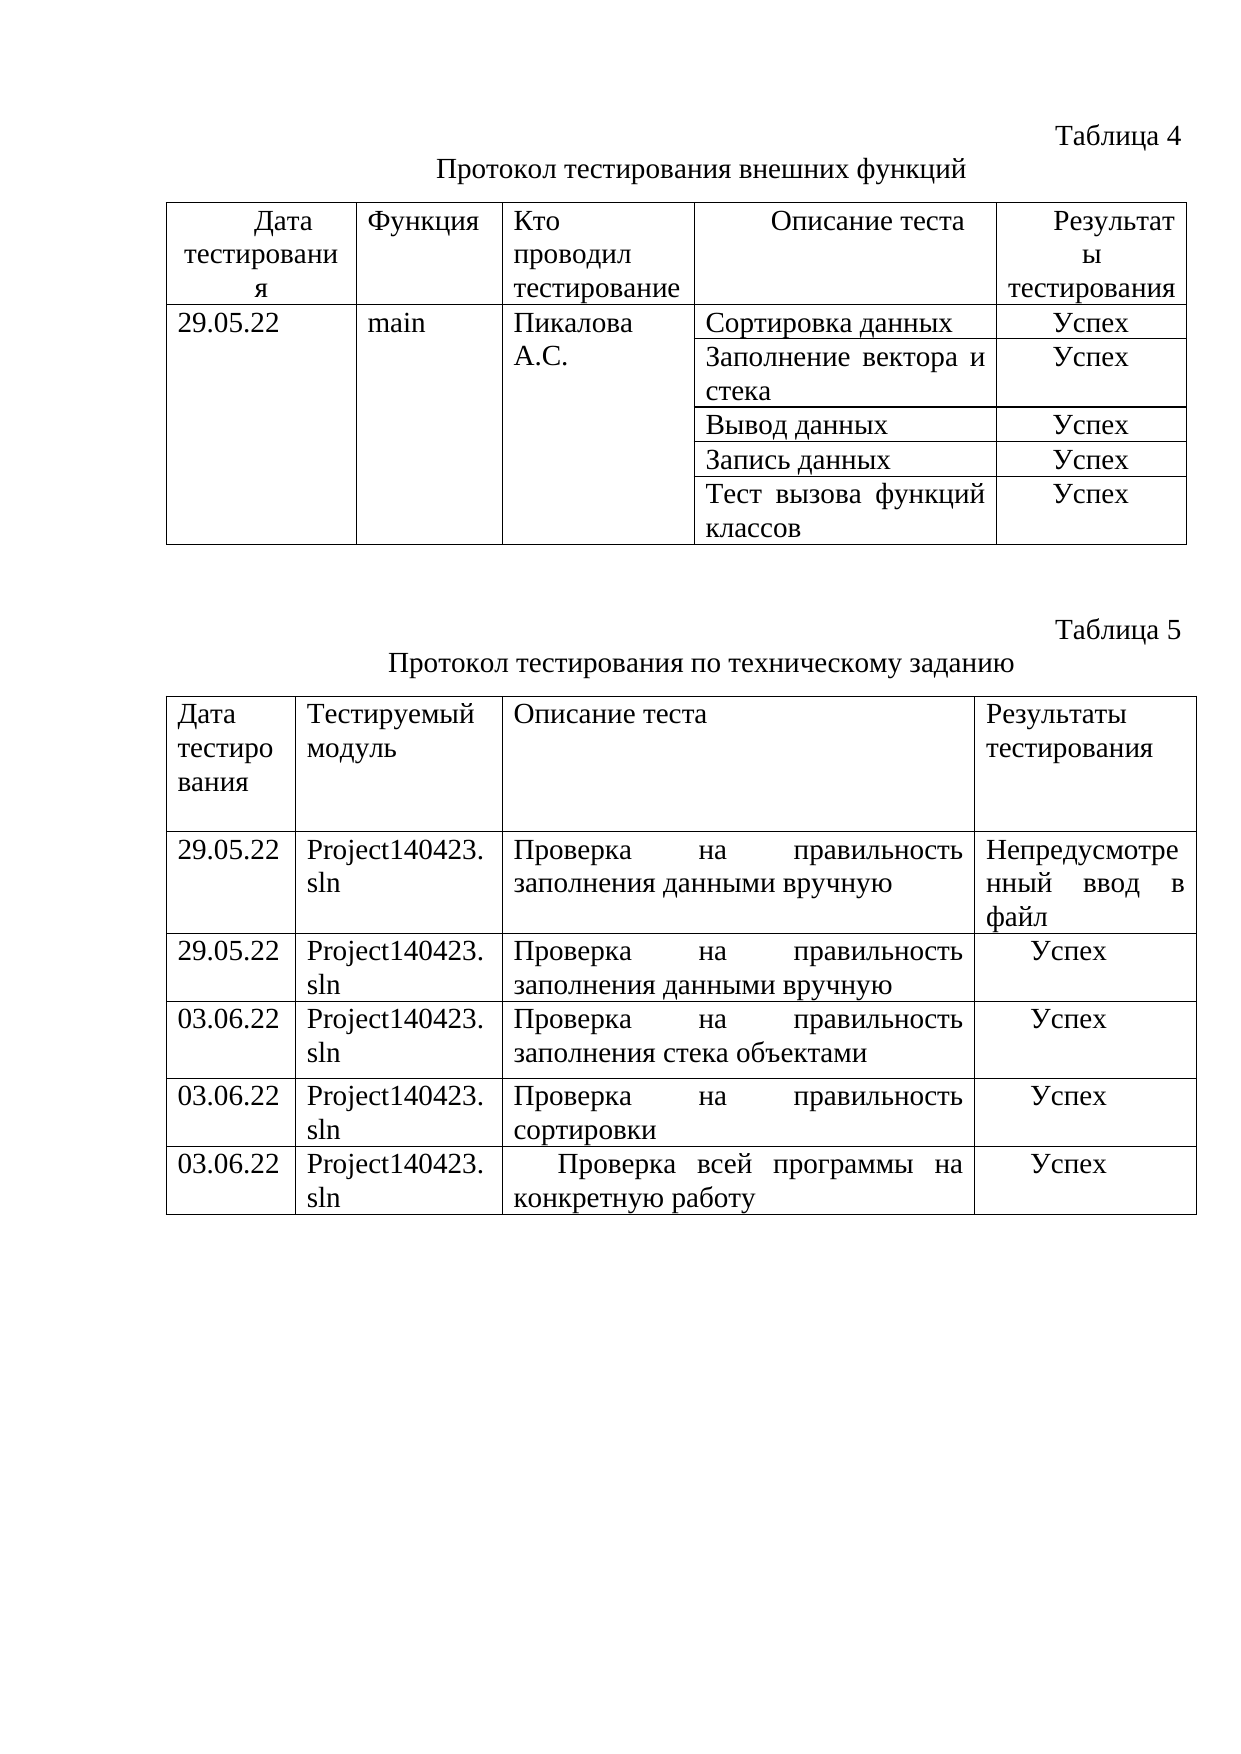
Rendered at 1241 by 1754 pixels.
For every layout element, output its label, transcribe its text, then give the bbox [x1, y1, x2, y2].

table_cell Заполнение вектора и стека [695, 339, 996, 406]
table_cell Успех [975, 1002, 1196, 1077]
table_cell Проверка на правильность заполнения стека объектами [503, 1002, 974, 1077]
table_header Описание теста [503, 697, 974, 831]
table_cell Сортировка данных [695, 305, 996, 338]
text Протокол тестирования внешних функций [177, 152, 1181, 185]
table_cell 03.06.22 [167, 1002, 295, 1077]
table_cell Project140423.sln [296, 1002, 502, 1077]
table_cell Проверка на правильность заполнения данными вручную [503, 832, 974, 932]
table_cell main [357, 305, 502, 544]
table_cell 29.05.22 [167, 305, 356, 544]
table_cell 03.06.22 [167, 1079, 295, 1146]
table_cell Проверка всей программы на конкретную работу [503, 1147, 974, 1214]
table_cell Непредусмотренный ввод в файл [975, 832, 1196, 932]
table_cell 29.05.22 [167, 934, 295, 1001]
table_cell 03.06.22 [167, 1147, 295, 1214]
table_header Дата тестирования [167, 697, 295, 831]
table_header Тестируемый модуль [296, 697, 502, 831]
table_cell Успех [997, 305, 1186, 338]
table_header Кто проводил тестирование [503, 203, 694, 304]
table_cell Проверка на правильность заполнения данными вручную [503, 934, 974, 1001]
text Таблица 5 [177, 612, 1181, 645]
table_cell Успех [997, 442, 1186, 476]
table_cell Успех [975, 934, 1196, 1001]
table_header Описание теста [695, 203, 996, 304]
table_cell Тест вызова функций классов [695, 477, 996, 544]
table_cell Project140423.sln [296, 934, 502, 1001]
table_cell Project140423.sln [296, 832, 502, 932]
table_header Результаты тестирования [975, 697, 1196, 831]
table_header Результаты тестирования [997, 203, 1186, 304]
table_cell Успех [997, 339, 1186, 406]
table_cell Пикалова А.С. [503, 305, 694, 544]
table_cell Проверка на правильность сортировки [503, 1079, 974, 1146]
table_cell Успех [975, 1147, 1196, 1214]
table_cell Project140423.sln [296, 1079, 502, 1146]
table_cell Запись данных [695, 442, 996, 476]
text Протокол тестирования по техническому заданию [177, 645, 1181, 679]
table_cell Успех [997, 477, 1186, 544]
table_header Функция [357, 203, 502, 304]
table_cell Вывод данных [695, 408, 996, 441]
table_cell Успех [975, 1079, 1196, 1146]
table_cell Project140423.sln [296, 1147, 502, 1214]
text Таблица 4 [177, 118, 1181, 152]
table_cell Успех [997, 408, 1186, 441]
table_header Дата тестирования [167, 203, 356, 304]
table_cell 29.05.22 [167, 832, 295, 932]
